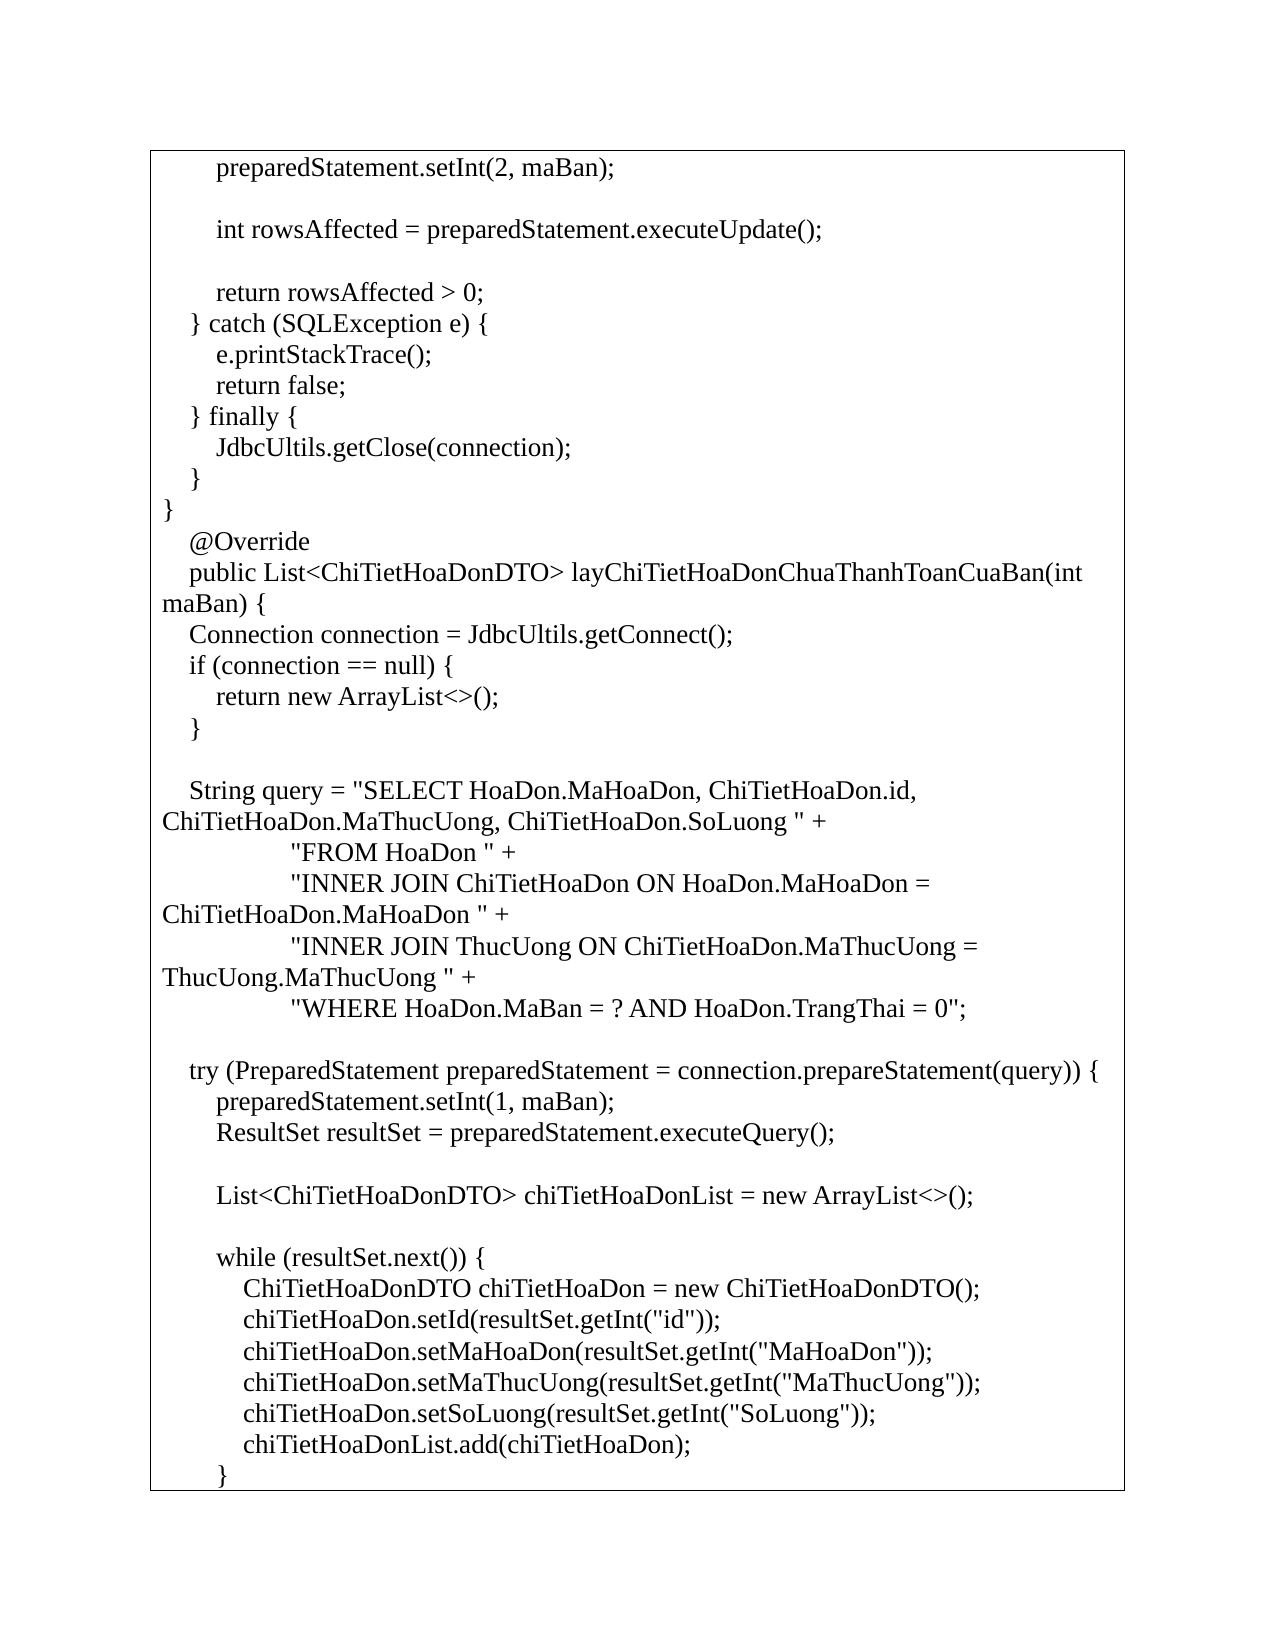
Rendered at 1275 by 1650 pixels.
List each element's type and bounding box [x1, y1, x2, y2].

table_header [151, 151, 1124, 1490]
